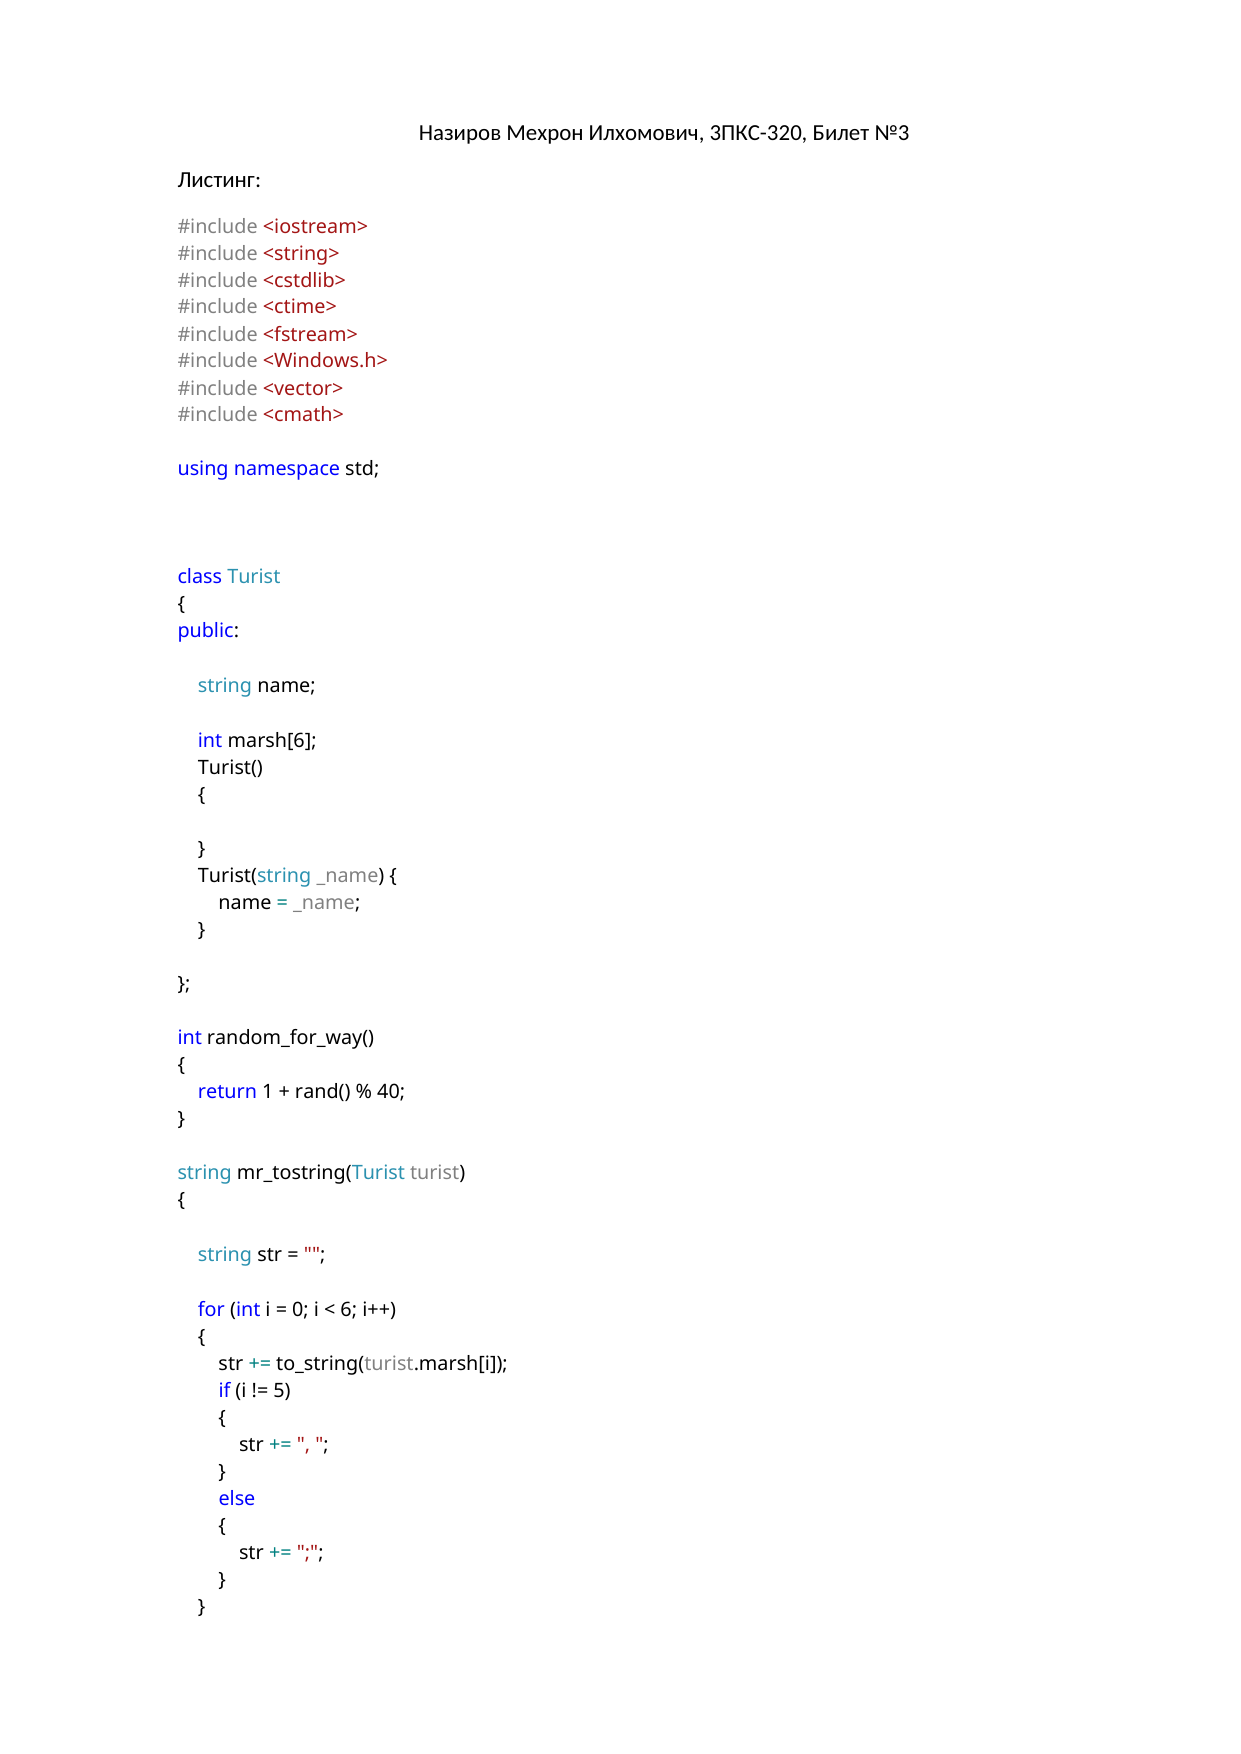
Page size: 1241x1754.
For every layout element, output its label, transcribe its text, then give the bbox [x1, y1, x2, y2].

text int random_for_way() [177, 1023, 1152, 1050]
text Turist(string _name) { [177, 861, 1152, 888]
text using namespace std; [177, 455, 1152, 482]
text #include <fstream> [177, 320, 1152, 347]
text str += ";"; [177, 1538, 1152, 1565]
text { [177, 1511, 1152, 1538]
text int marsh[6]; [177, 727, 1152, 753]
text public: [177, 617, 1152, 643]
text { [177, 1403, 1152, 1430]
text Листинг: [177, 165, 1152, 193]
text string mr_tostring(Turist turist) [177, 1158, 1152, 1185]
text #include <string> [177, 239, 1152, 266]
text else [177, 1484, 1152, 1511]
text str += to_string(turist.marsh[i]); [177, 1349, 1152, 1376]
text } [177, 1104, 1152, 1131]
text #include <Windows.h> [177, 347, 1152, 374]
text string name; [177, 672, 1152, 698]
text for (int i = 0; i < 6; i++) [177, 1295, 1152, 1322]
text #include <cmath> [177, 401, 1152, 428]
text string str = ""; [177, 1240, 1152, 1267]
text #include <cstdlib> [177, 266, 1152, 293]
text } [177, 1457, 1152, 1484]
text str += ", "; [177, 1430, 1152, 1457]
text } [177, 834, 1152, 861]
text #include <vector> [177, 374, 1152, 401]
text class Turist [177, 563, 1152, 589]
text Turist() [177, 753, 1152, 781]
text { [177, 1185, 1152, 1212]
text Назиров Мехрон Илхомович, 3ПКС-320, Билет №3 [177, 118, 1152, 146]
text { [177, 589, 1152, 617]
text return 1 + rand() % 40; [177, 1077, 1152, 1104]
text }; [177, 969, 1152, 996]
text name = _name; [177, 888, 1152, 915]
text { [177, 781, 1152, 807]
text } [177, 1592, 1152, 1619]
text #include <ctime> [177, 293, 1152, 320]
text { [177, 1322, 1152, 1349]
text #include <iostream> [177, 212, 1152, 239]
text } [177, 915, 1152, 942]
text { [177, 1050, 1152, 1077]
text } [177, 1565, 1152, 1592]
text if (i != 5) [177, 1376, 1152, 1403]
